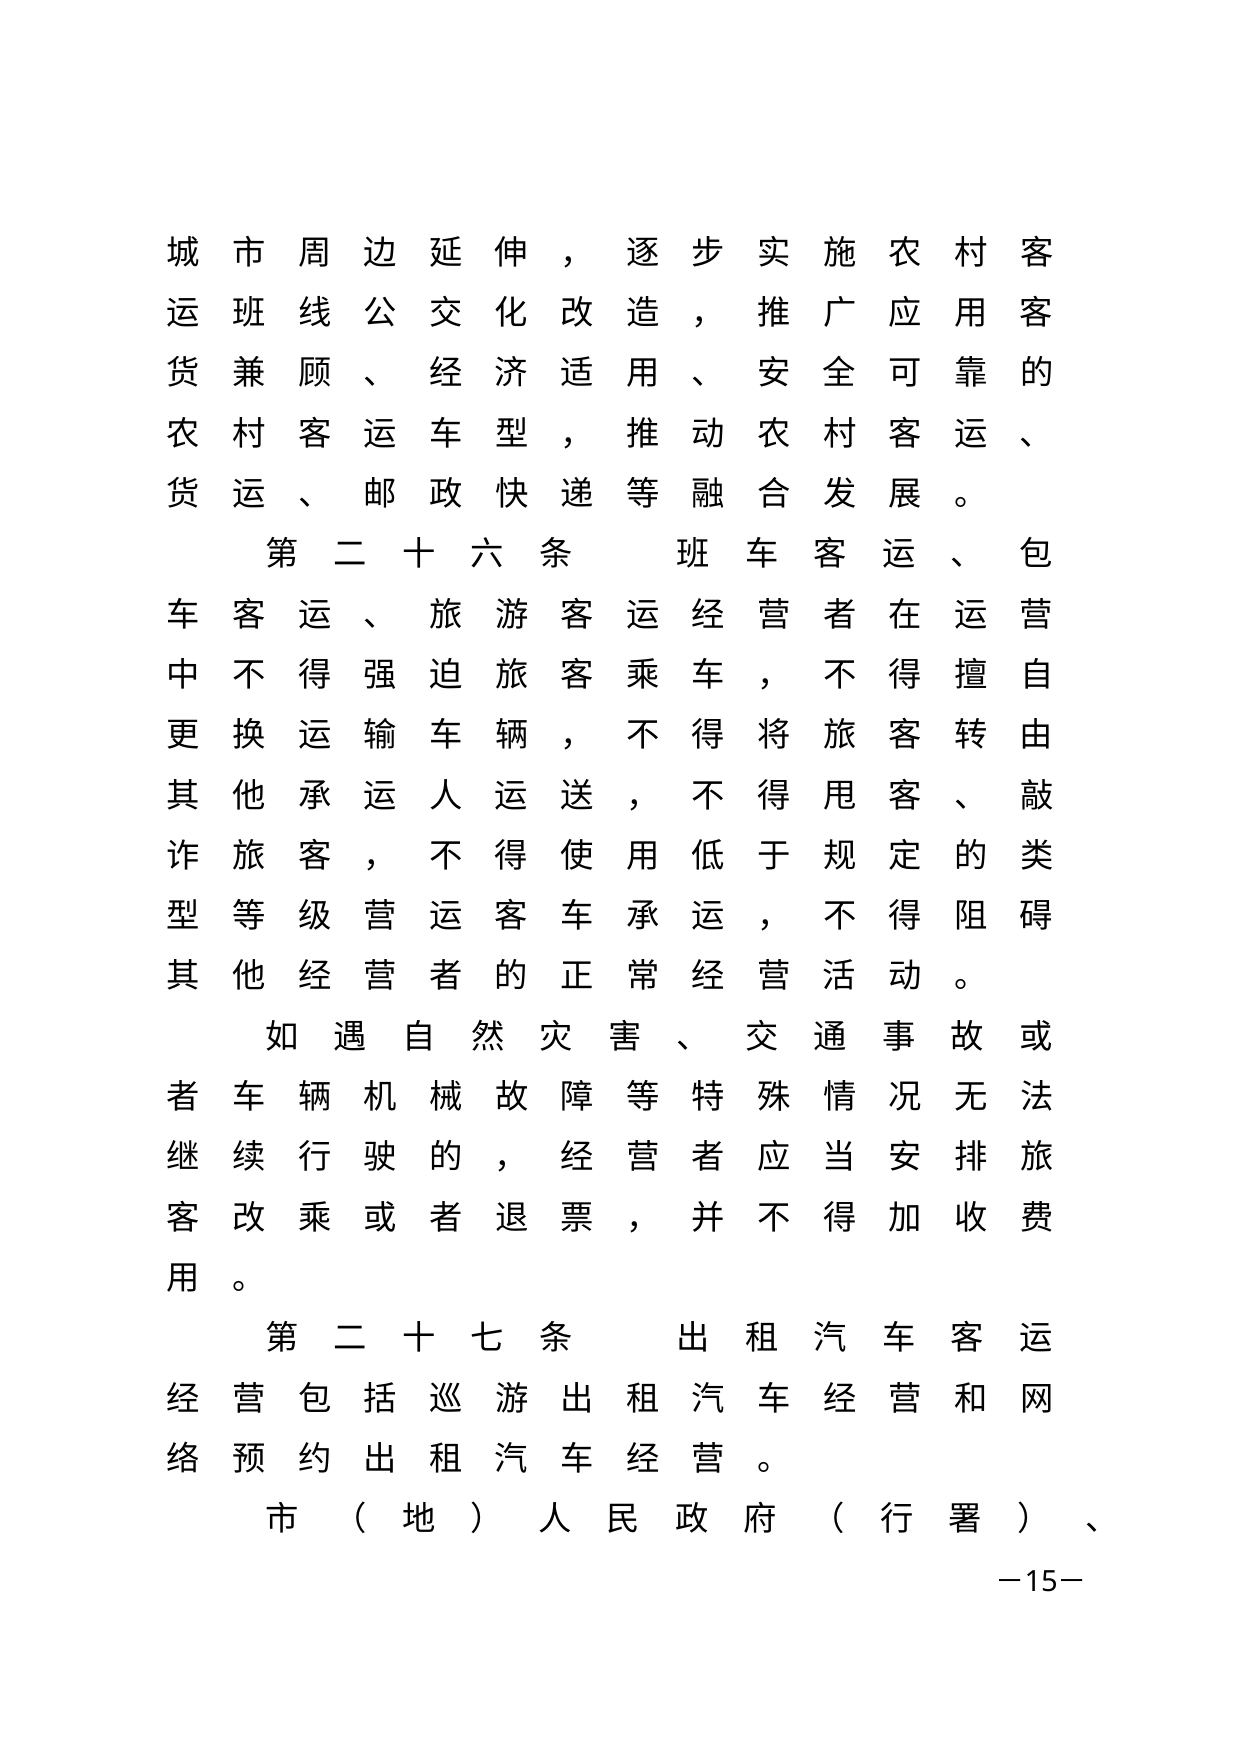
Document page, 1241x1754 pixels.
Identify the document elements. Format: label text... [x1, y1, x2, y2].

text 如遇自然灾害、交通事故或者车辆机械故障等特殊情况无法继续行驶的，经营者应当安排旅客改乘或者退票，并不得加收费用。 [167, 1003, 1085, 1305]
text 第二十七条 出租汽车客运经营包括巡游出租汽车经营和网络预约出租汽车经营。 [167, 1305, 1085, 1486]
text 第二十五条 县级以上人民政府应当建立农村客运运营补贴机制，鼓励城市公共交通线路向城市周边延伸，逐步实施农村客运班线公交化改造，推广应用客货兼顾、经济适用、安全可靠的农村客运车型，推动农村客运、货运、邮政快递等融合发展。 [167, 219, 1085, 521]
text 市（地）人民政府（行署）、县（市、区）人民政府交通运输主管部门应当根据当地城市交通规划、道路运输发展规划和出租客运市场供求状况，确定出租汽车运力投放，并报同级人民政府批准。 [167, 1486, 1085, 1546]
text 第二十六条 班车客运、包车客运、旅游客运经营者在运营中不得强迫旅客乘车，不得擅自更换运输车辆，不得将旅客转由其他承运人运送，不得甩客、敲诈旅客，不得使用低于规定的类型等级营运客车承运，不得阻碍其他经营者的正常经营活动。 [167, 521, 1085, 1003]
